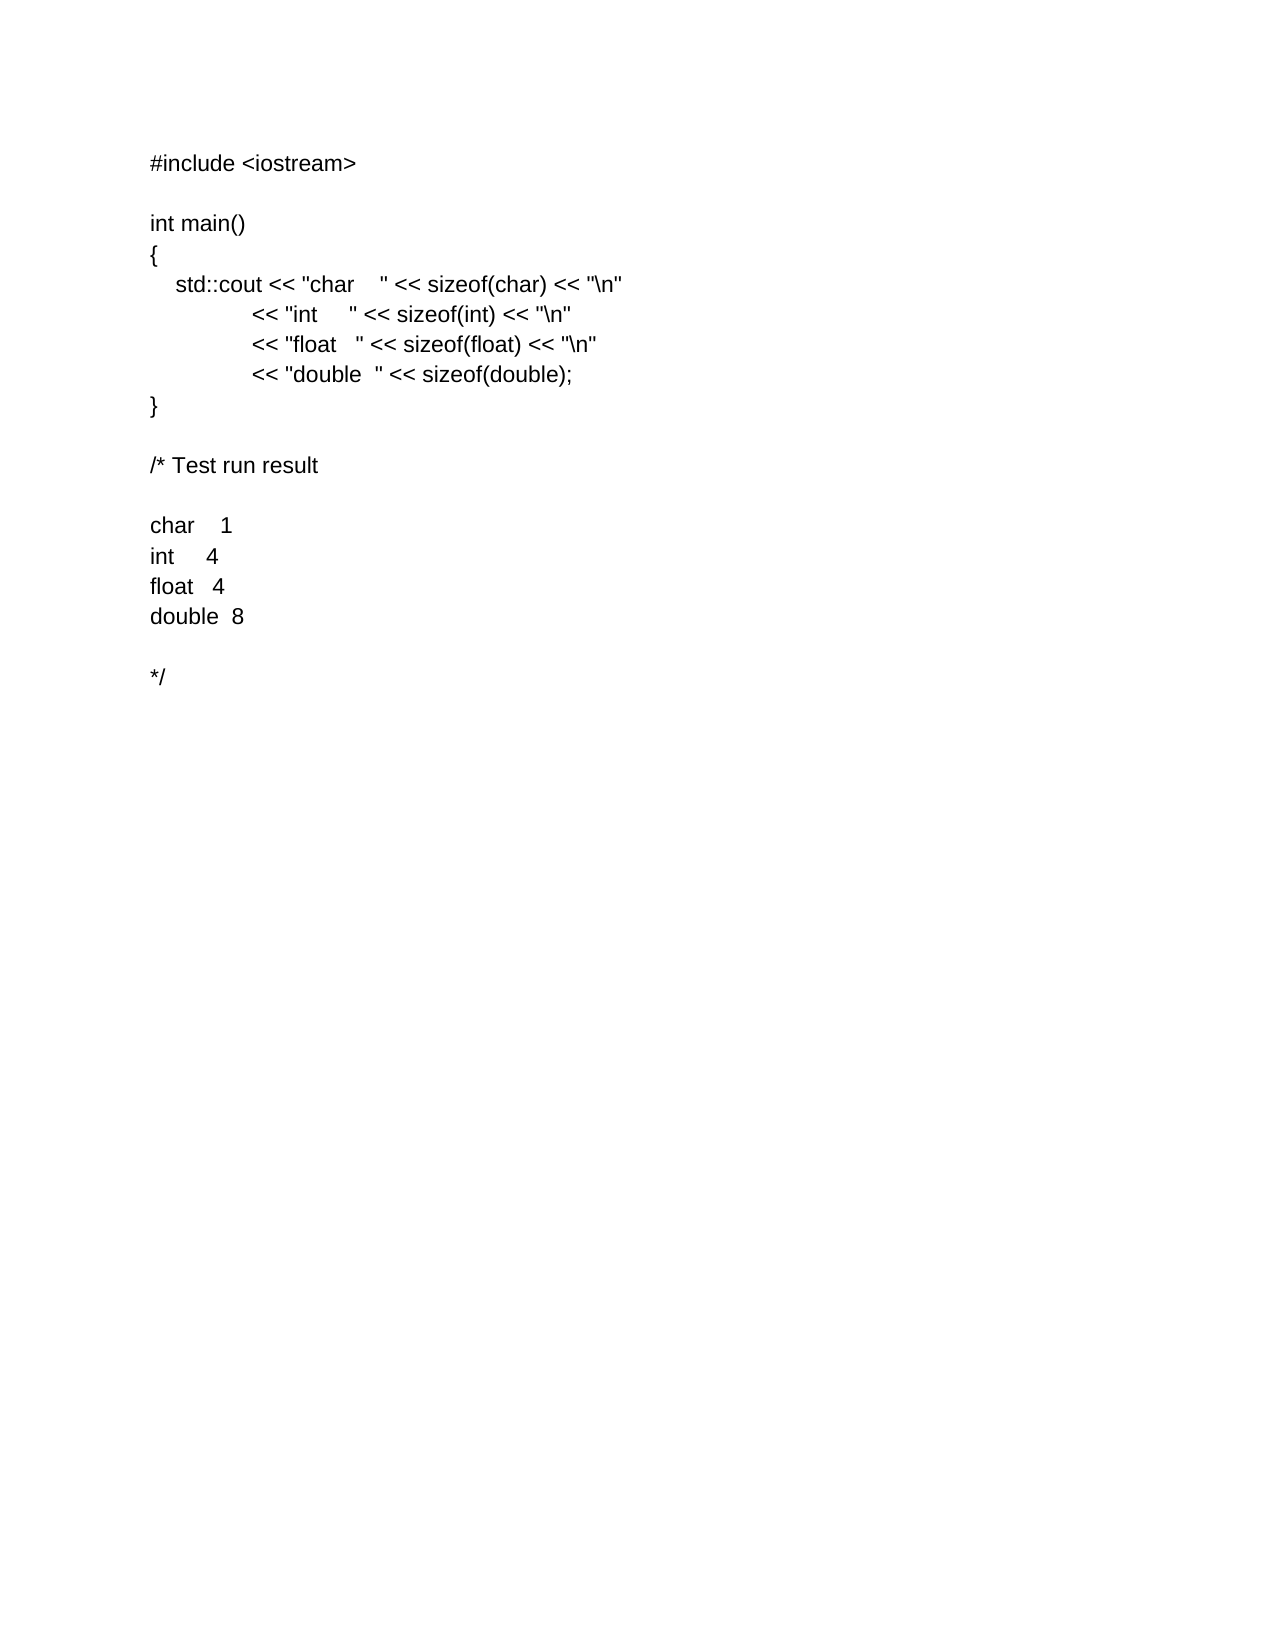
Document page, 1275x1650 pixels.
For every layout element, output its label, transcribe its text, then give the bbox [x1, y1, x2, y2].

text int main() [150, 210, 1125, 237]
text #include <iostream> [150, 150, 1125, 176]
text float 4 [150, 573, 1125, 599]
text */ [150, 663, 1125, 690]
text char 1 [150, 512, 1125, 539]
text /* Test run result [150, 452, 1125, 478]
text << "double " << sizeof(double); [150, 361, 1125, 388]
text << "float " << sizeof(float) << "\n" [150, 331, 1125, 358]
text std::cout << "char " << sizeof(char) << "\n" [150, 271, 1125, 297]
text } [150, 392, 1125, 418]
text << "int " << sizeof(int) << "\n" [150, 301, 1125, 327]
text double 8 [150, 603, 1125, 629]
text { [150, 241, 1125, 267]
text int 4 [150, 543, 1125, 569]
